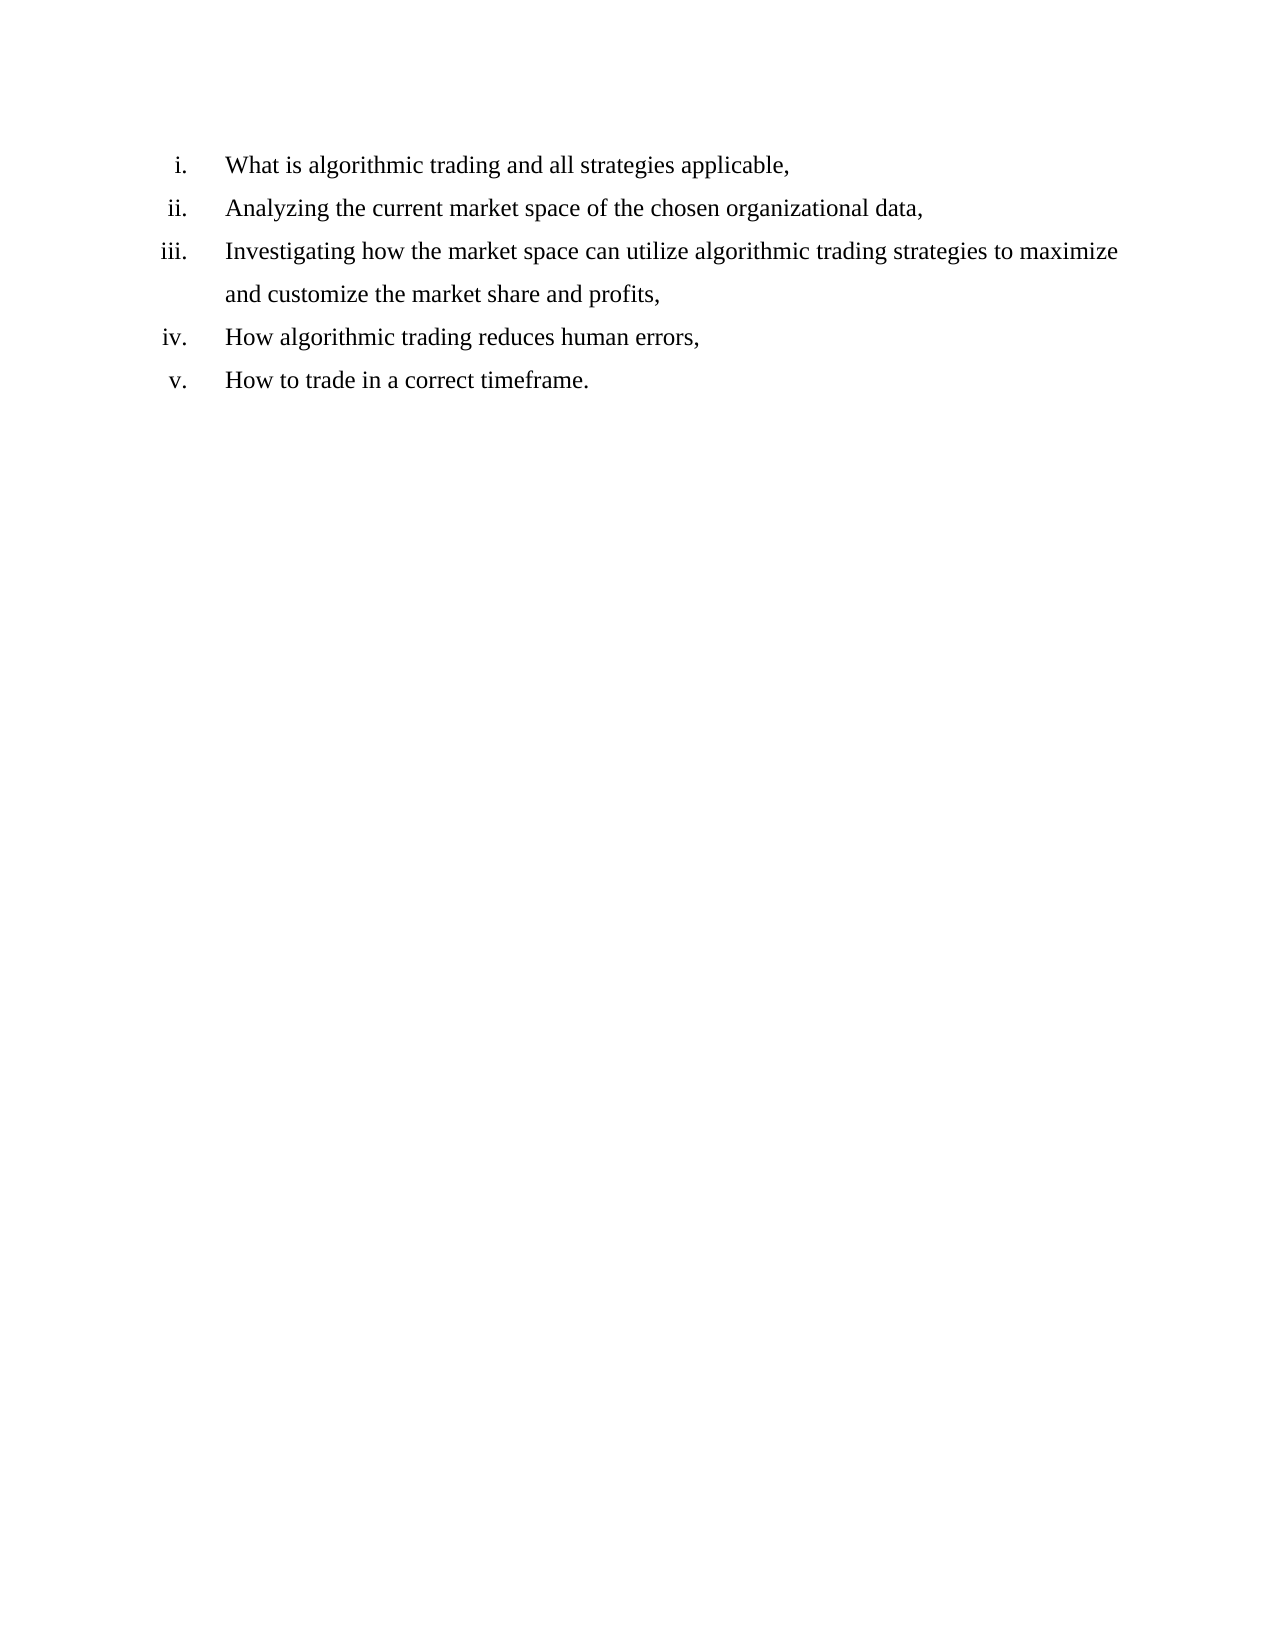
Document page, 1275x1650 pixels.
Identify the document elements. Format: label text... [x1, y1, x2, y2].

list Investigating how the market space can utilize algorithmic trading strategies to maximize and customize the market share and profits, [187, 236, 1125, 308]
list How to trade in a correct timeframe. [187, 366, 1125, 394]
list How algorithmic trading reduces human errors, [187, 322, 1125, 351]
list Analyzing the current market space of the chosen organizational data, [187, 193, 1125, 222]
list What is algorithmic trading and all strategies applicable, [187, 150, 1125, 179]
